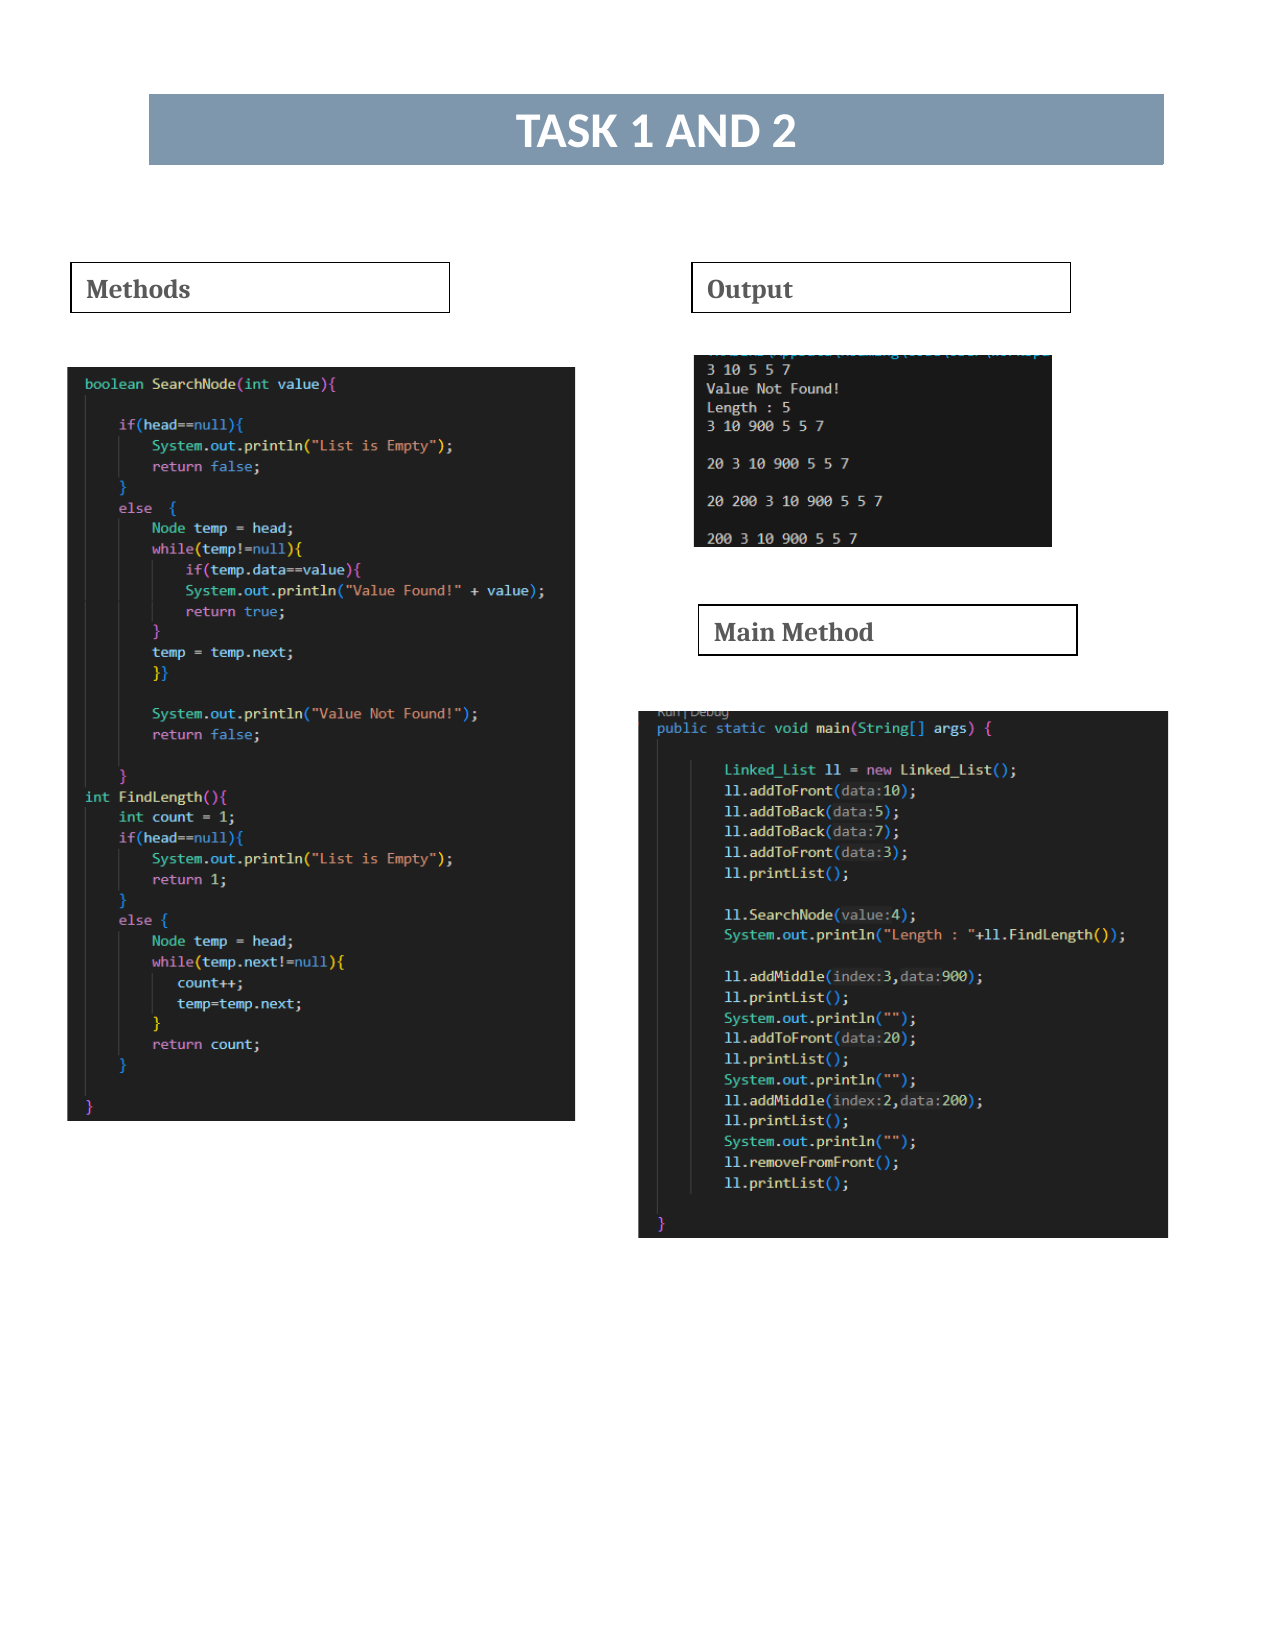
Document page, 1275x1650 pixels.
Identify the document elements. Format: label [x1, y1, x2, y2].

picture [65, 367, 576, 1117]
picture [636, 711, 1169, 1236]
picture [692, 355, 1051, 546]
